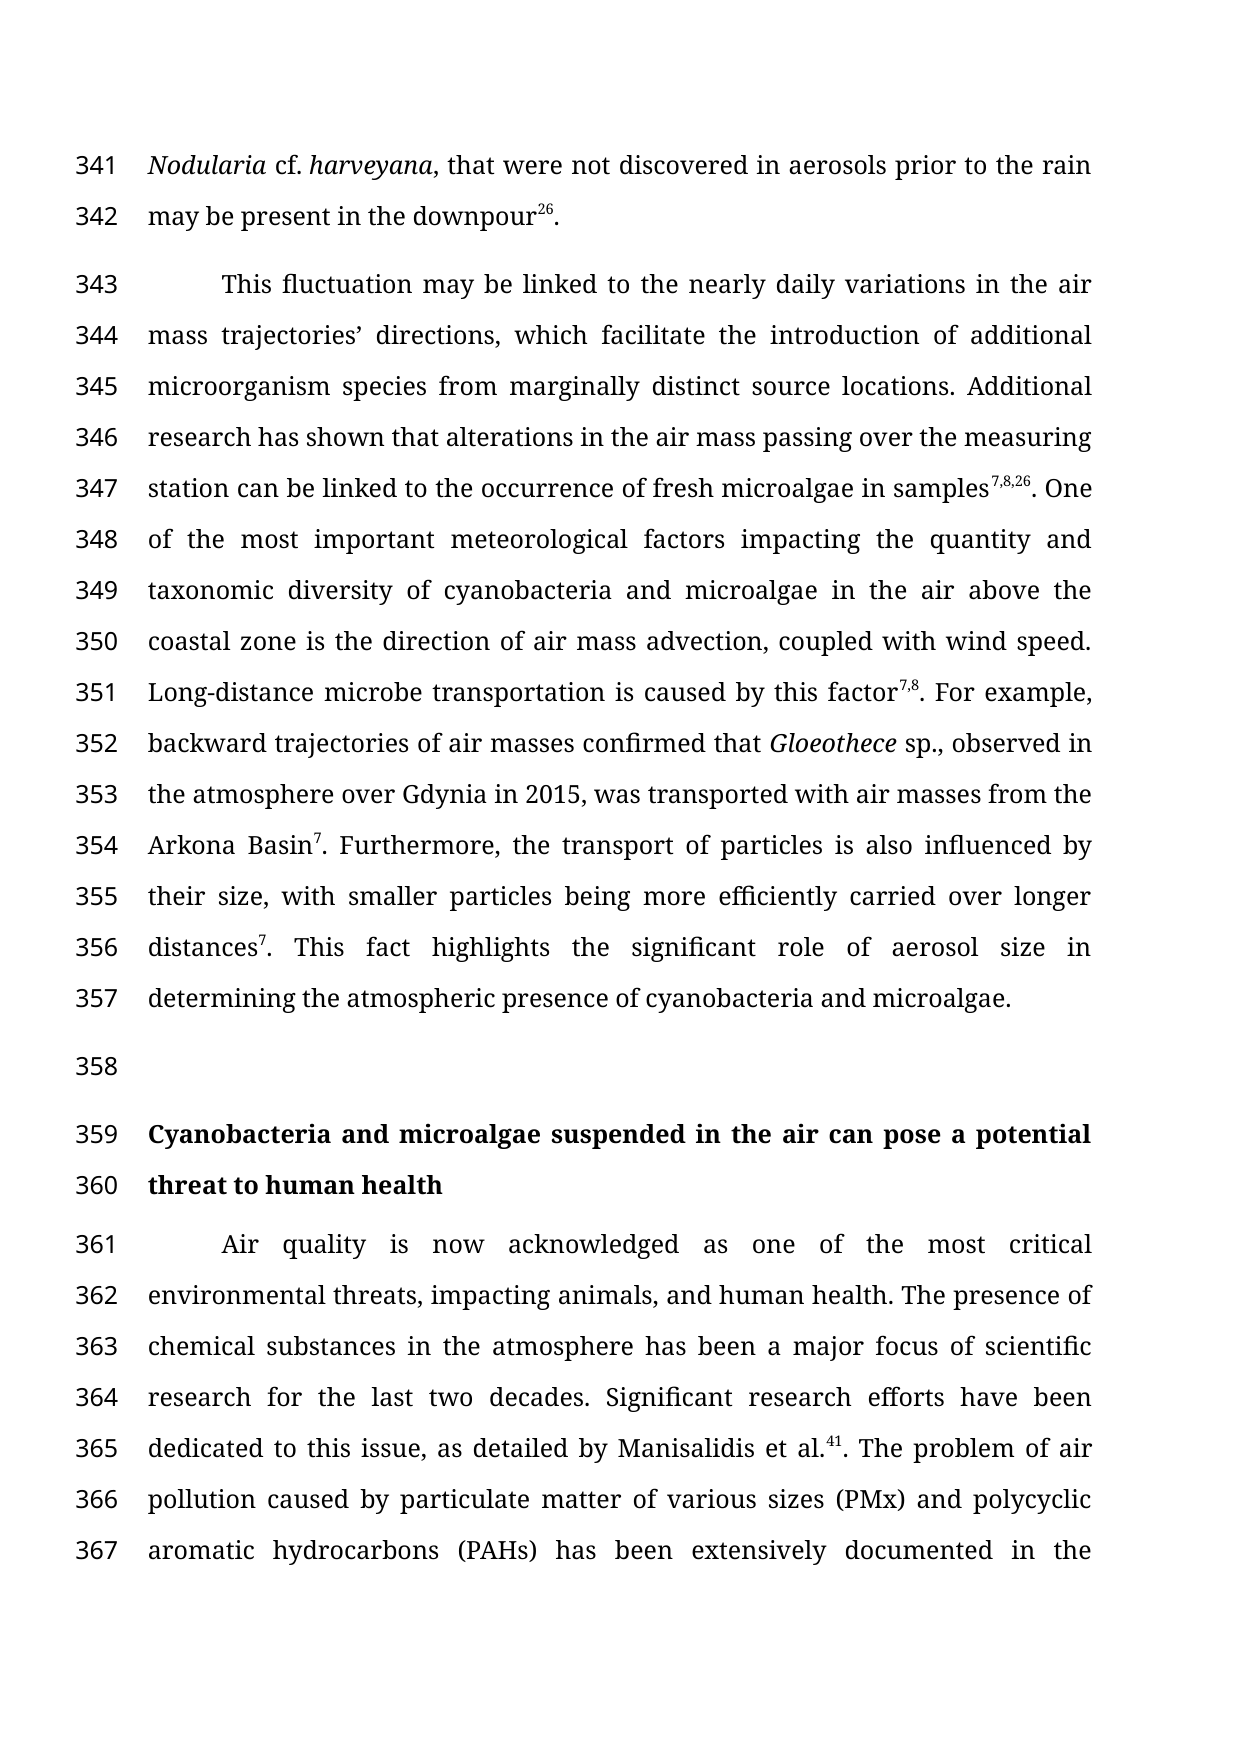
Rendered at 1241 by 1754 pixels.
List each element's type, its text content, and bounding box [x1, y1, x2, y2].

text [148, 1227, 1093, 1567]
text This fluctuation may be linked to the nearly daily variations in the air mass trajectories’ directions, which facilitate the introduction of additional microorganism species from marginally distinct source locations. Additional research has shown that alterations in the air mass passing over the measuring station can be linked to the occurrence of fresh microalgae in samples7,8,26. One of the most important meteorological factors impacting the quantity and taxonomic diversity of cyanobacteria and microalgae in the air above the coastal zone is the direction of air mass advection, coupled with wind speed. Long-distance microbe transportation is caused by this factor7,8. For example, backward trajectories of air masses confirmed that Gloeothece sp., observed in the atmosphere over Gdynia in 2015, was transported with air masses from the Arkona Basin7. Furthermore, the transport of particles is also influenced by their size, with smaller particles being more efficiently carried over longer distances7. This fact highlights the significant role of aerosol size in determining the atmospheric presence of cyanobacteria and microalgae. [148, 266, 1093, 1015]
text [148, 148, 1093, 233]
subtitle Cyanobacteria and microalgae suspended in the air can pose a potential threat to human health [148, 1116, 1093, 1201]
